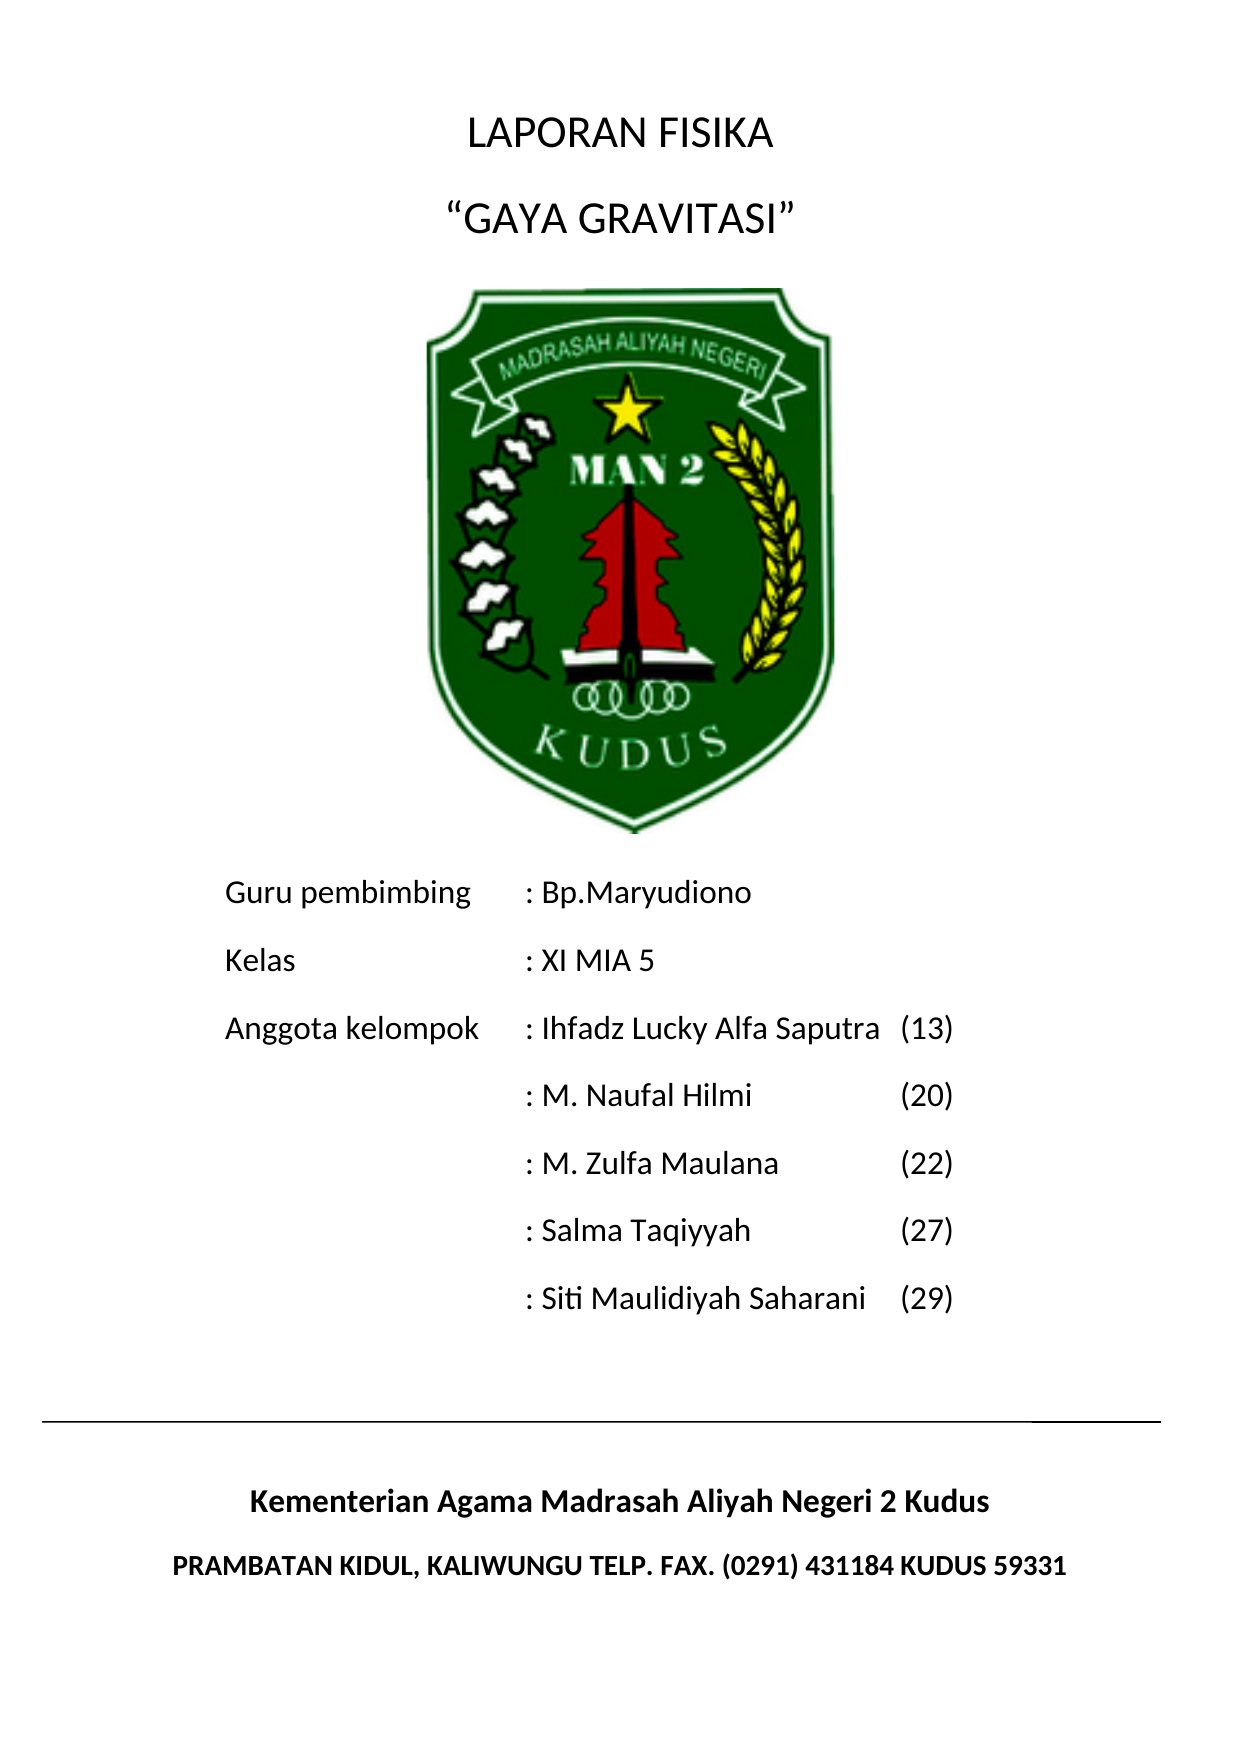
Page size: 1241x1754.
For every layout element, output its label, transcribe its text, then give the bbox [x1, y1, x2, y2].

text : M. Zulfa Maulana (22) [150, 1142, 1090, 1183]
text LAPORAN FISIKA [150, 103, 1090, 159]
text : Siti Maulidiyah Saharani (29) [150, 1277, 1090, 1318]
text Kementerian Agama Madrasah Aliyah Negeri 2 Kudus [150, 1480, 1090, 1521]
text Anggota kelompok : Ihfadz Lucky Alfa Saputra (13) [150, 1007, 1090, 1047]
text PRAMBATAN KIDUL, KALIWUNGU TELP. FAX. (0291) 431184 KUDUS 59331 [150, 1547, 1090, 1583]
picture [426, 288, 835, 834]
text “GAYA GRAVITASI” [150, 188, 1090, 244]
text : M. Naufal Hilmi (20) [150, 1074, 1090, 1115]
text Guru pembimbing : Bp.Maryudiono [150, 871, 1090, 912]
text : Salma Taqiyyah (27) [150, 1209, 1090, 1250]
text Kelas : XI MIA 5 [150, 939, 1090, 980]
